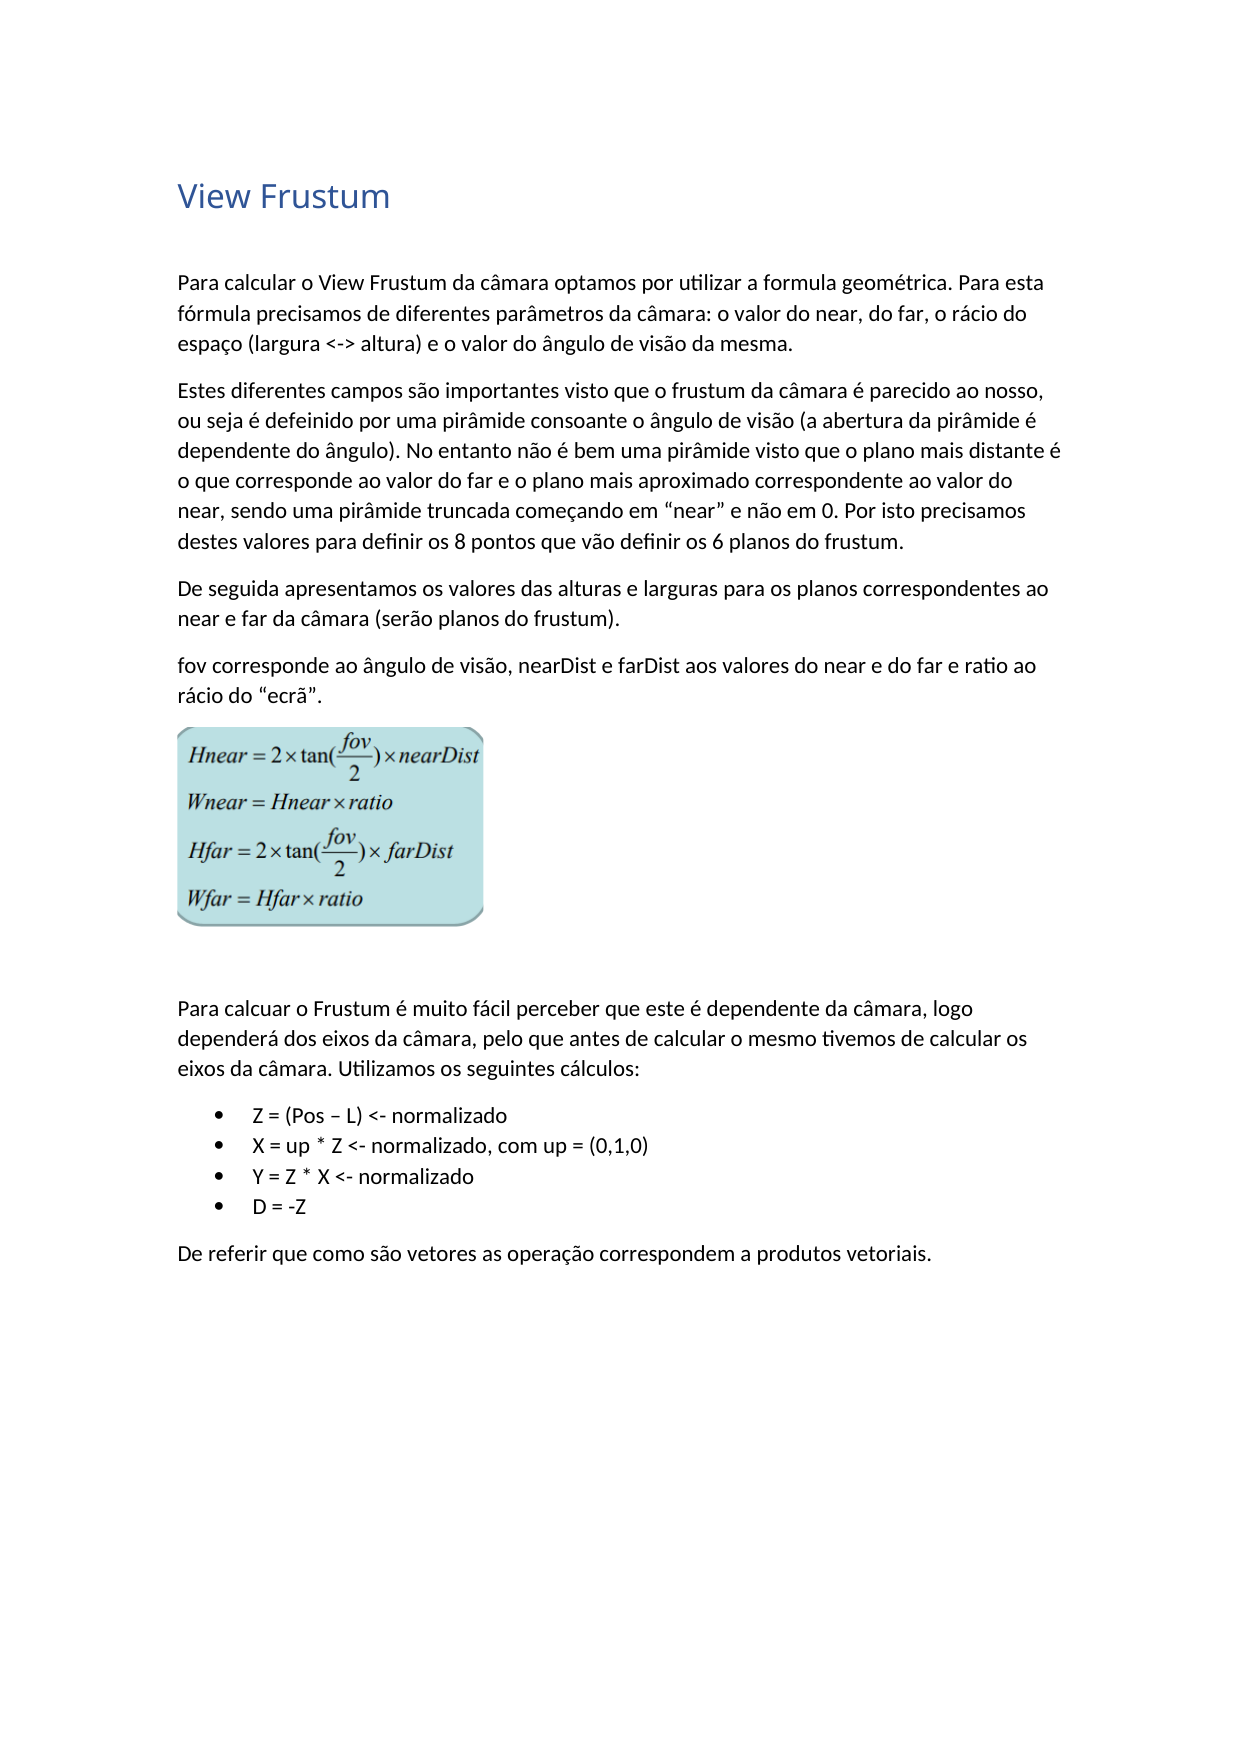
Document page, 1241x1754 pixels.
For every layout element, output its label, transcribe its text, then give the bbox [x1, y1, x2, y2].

text fov corresponde ao ângulo de visão, nearDist e farDist aos valores do near e do far e ratio ao rácio do “ecrã”. [177, 651, 1063, 709]
text Estes diferentes campos são importantes visto que o frustum da câmara é parecido ao nosso, ou seja é defeinido por uma pirâmide consoante o ângulo de visão (a abertura da pirâmide é dependente do ângulo). No entanto não é bem uma pirâmide visto que o plano mais distante é o que corresponde ao valor do far e o plano mais aproximado correspondente ao valor do near, sendo uma pirâmide truncada começando em “near” e não em 0. Por isto precisamos destes valores para definir os 8 pontos que vão definir os 6 planos do frustum. [177, 376, 1063, 555]
list Z = (Pos – L) <- normalizado [215, 1101, 1063, 1129]
list X = up * Z <- normalizado, com up = (0,1,0) [215, 1132, 1063, 1159]
text De seguida apresentamos os valores das alturas e larguras para os planos correspondentes ao near e far da câmara (serão planos do frustum). [177, 574, 1063, 632]
list Y = Z * X <- normalizado [215, 1162, 1063, 1190]
text De referir que como são vetores as operação correspondem a produtos vetoriais. [177, 1239, 1063, 1267]
subtitle View Frustum [177, 173, 1063, 218]
text Para calcuar o Frustum é muito fácil perceber que este é dependente da câmara, logo dependerá dos eixos da câmara, pelo que antes de calcular o mesmo tivemos de calcular os eixos da câmara. Utilizamos os seguintes cálculos: [177, 994, 1063, 1082]
list D = -Z [215, 1192, 1063, 1220]
picture [177, 727, 484, 929]
text Para calcular o View Frustum da câmara optamos por utilizar a formula geométrica. Para esta fórmula precisamos de diferentes parâmetros da câmara: o valor do near, do far, o rácio do espaço (largura <-> altura) e o valor do ângulo de visão da mesma. [177, 268, 1063, 357]
